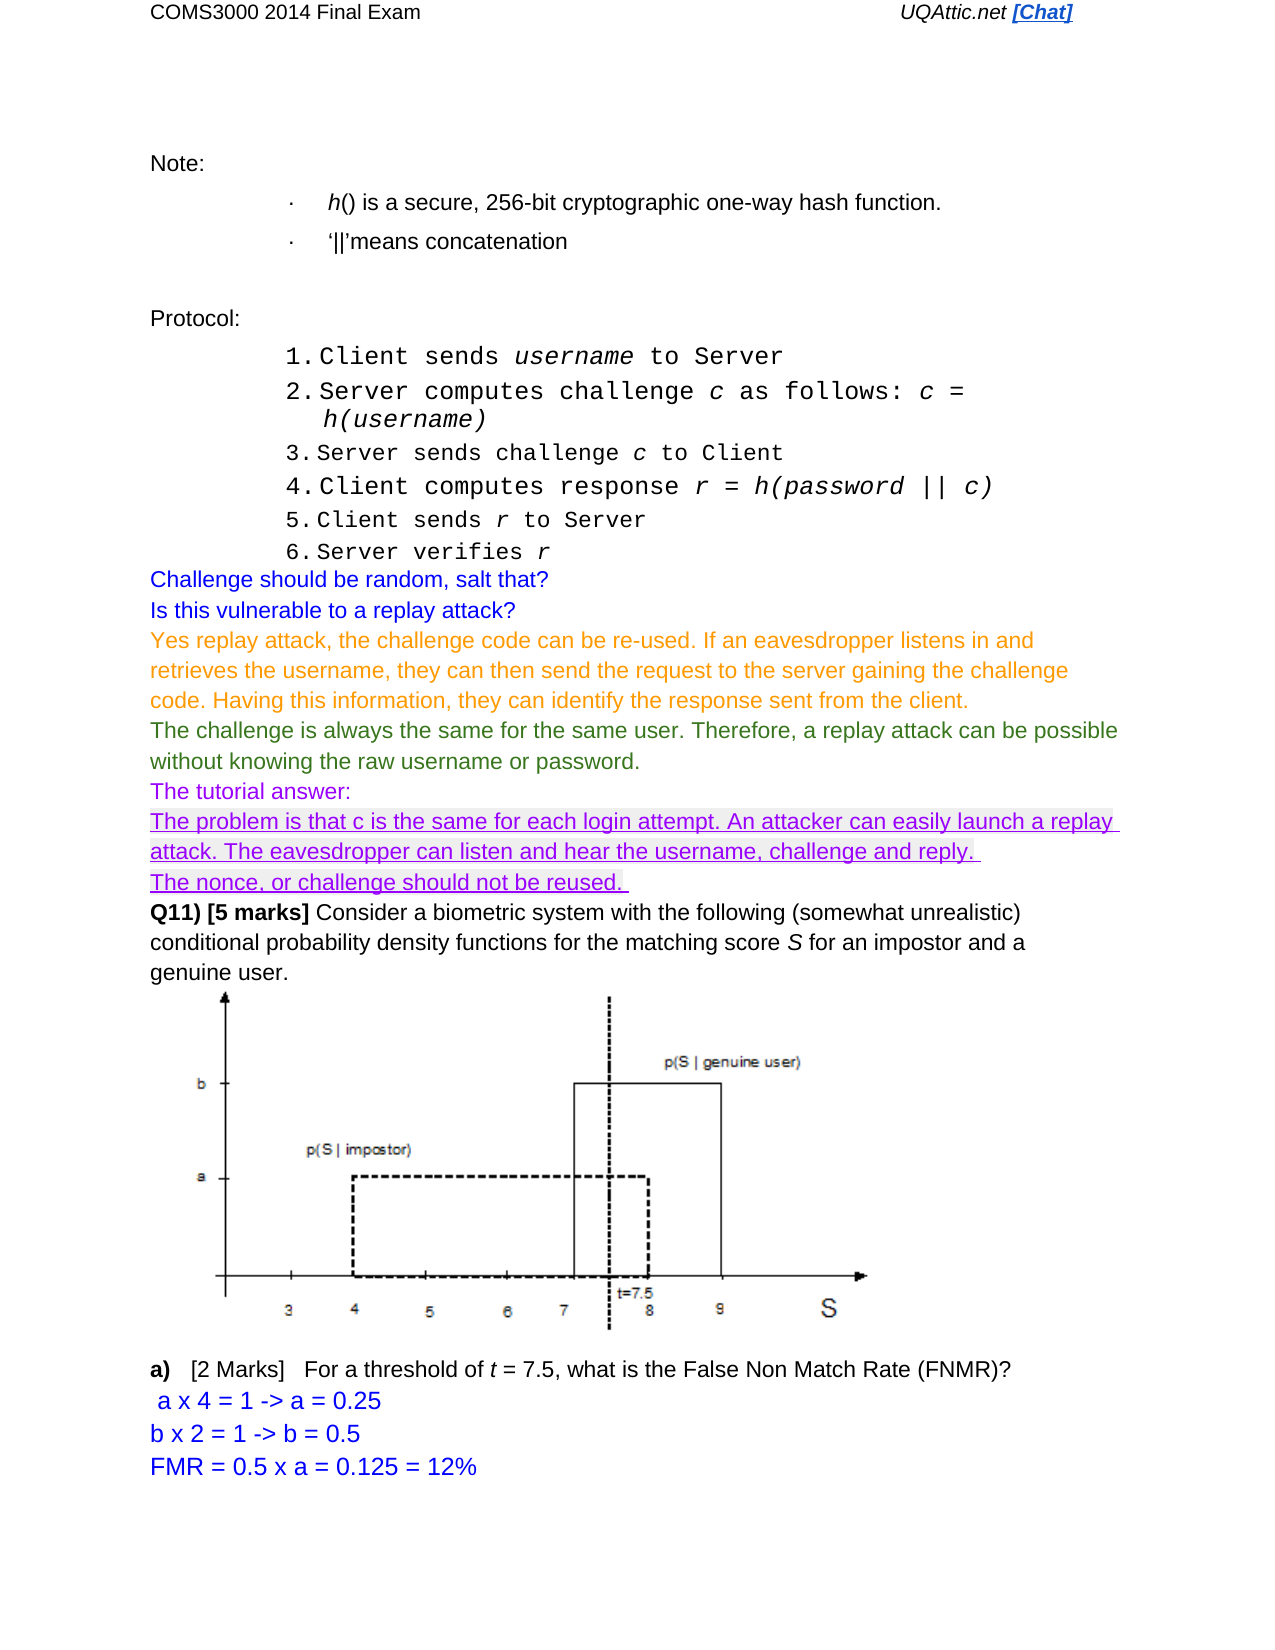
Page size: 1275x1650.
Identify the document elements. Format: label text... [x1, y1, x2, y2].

text The nonce, or challenge should not be reused. [150, 868, 1125, 895]
text b x 2 = 1 -> b = 0.5 [150, 1419, 1125, 1448]
text 3. Server sends challenge c to Client [285, 441, 1125, 467]
text Q11) [5 marks] Consider a biometric system with the following (somewhat unrealistic) conditional probability density functions for the matching score S for an impostor and a genuine user. [150, 899, 1112, 985]
text The tutorial answer: [150, 778, 1125, 804]
text Challenge should be random, salt that? [150, 566, 1125, 593]
text FMR = 0.5 x a = 0.125 = 12% [150, 1452, 1125, 1481]
text 6. Server verifies r [285, 540, 1125, 566]
text 1. Client sends username to Server [285, 344, 1125, 372]
text a x 4 = 1 -> a = 0.25 [150, 1386, 1125, 1414]
text 2. Server computes challenge c as follows: c = h(username) [285, 378, 1125, 435]
text The problem is that c is the same for each login attempt. An attacker can easily launch a replay attack. The eavesdropper can listen and hear the username, challenge and reply. [150, 808, 1125, 864]
picture [150, 989, 891, 1352]
text Yes replay attack, the challenge code can be re-used. If an eavesdropper listens in and retrieves the username, they can then send the request to the server gaining the challenge code. Having this information, they can identify the response sent from the client. [150, 627, 1125, 713]
text Is this vulnerable to a replay attack? [150, 597, 1125, 623]
text · ‘||’means concatenation [287, 228, 1125, 254]
text Protocol: [150, 305, 1125, 331]
text a) [2 Marks] For a threshold of t = 7.5, what is the False Non Match Rate (FNMR)? [150, 1356, 1125, 1382]
text 4. Client computes response r = h(password || c) [285, 474, 1125, 502]
text The challenge is always the same for the same user. Therefore, a replay attack can be possible without knowing the raw username or password. [150, 717, 1125, 774]
text · h() is a secure, 256-bit cryptographic one-way hash function. [287, 189, 1125, 215]
text 5. Client sends r to Server [285, 508, 1125, 534]
text Note: [150, 150, 1125, 176]
